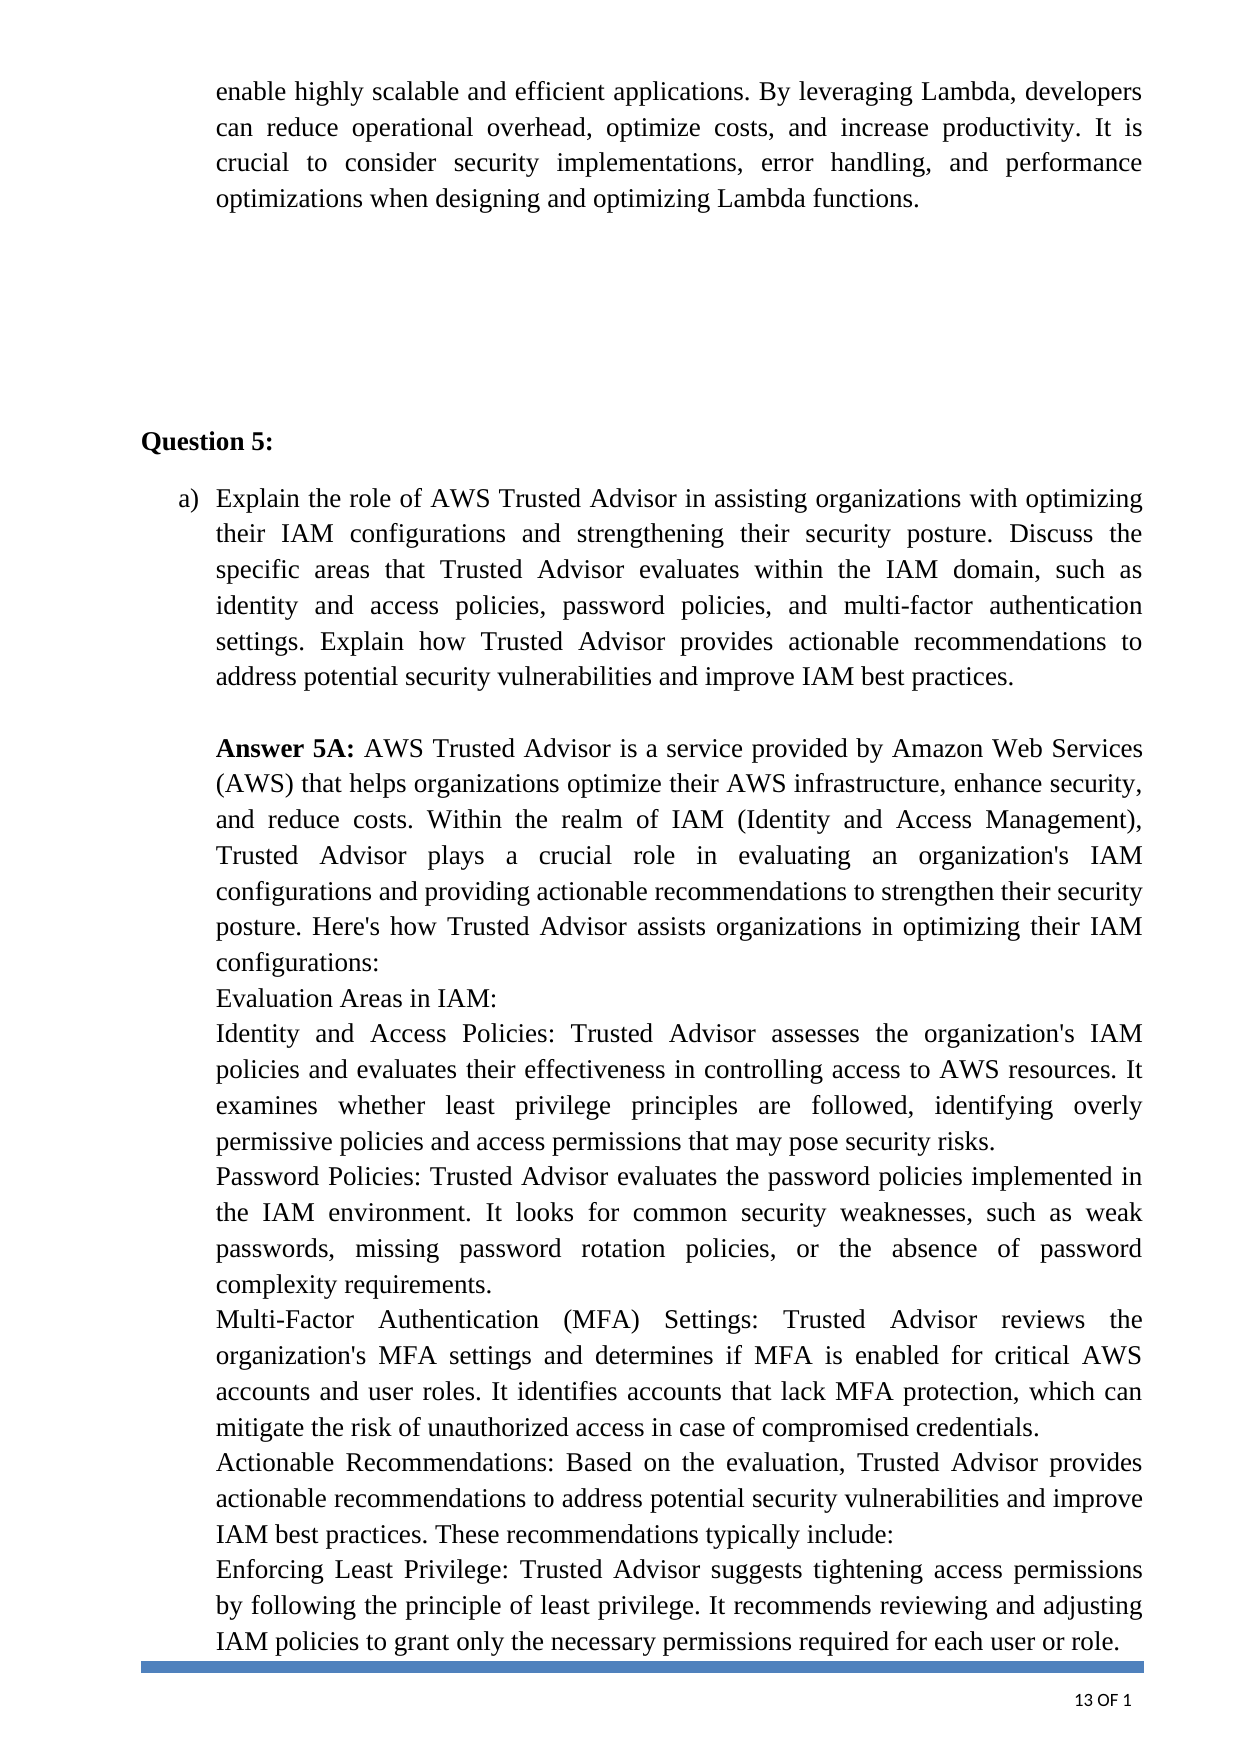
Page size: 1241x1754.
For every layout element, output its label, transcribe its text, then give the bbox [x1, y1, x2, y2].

list Explain the role of AWS Trusted Advisor in assisting organizations with optimizing their IAM configurations and strengthening their security posture. Discuss the specific areas that Trusted Advisor evaluates within the IAM domain, such as identity and access policies, password policies, and multi-factor authentication settings. Explain how Trusted Advisor provides actionable recommendations to address potential security vulnerabilities and improve IAM best practices. [178, 482, 1144, 691]
list Multi-Factor Authentication (MFA) Settings: Trusted Advisor reviews the organization's MFA settings and determines if MFA is enabled for critical AWS accounts and user roles. It identifies accounts that lack MFA protection, which can mitigate the risk of unauthorized access in case of compromised credentials. [216, 1303, 1144, 1442]
list Enforcing Least Privilege: Trusted Advisor suggests tightening access permissions by following the principle of least privilege. It recommends reviewing and adjusting IAM policies to grant only the necessary permissions required for each user or role. [216, 1553, 1144, 1656]
text Question 5: [141, 425, 1144, 456]
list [216, 75, 1144, 213]
list Identity and Access Policies: Trusted Advisor assesses the organization's IAM policies and evaluates their effectiveness in controlling access to AWS resources. It examines whether least privilege principles are followed, identifying overly permissive policies and access permissions that may pose security risks. [216, 1018, 1144, 1156]
list Password Policies: Trusted Advisor evaluates the password policies implemented in the IAM environment. It looks for common security weaknesses, such as weak passwords, missing password rotation policies, or the absence of password complexity requirements. [216, 1161, 1144, 1299]
list Answer 5A: AWS Trusted Advisor is a service provided by Amazon Web Services (AWS) that helps organizations optimize their AWS infrastructure, enhance security, and reduce costs. Within the realm of IAM (Identity and Access Management), Trusted Advisor plays a crucial role in evaluating an organization's IAM configurations and providing actionable recommendations to strengthen their security posture. Here's how Trusted Advisor assists organizations in optimizing their IAM configurations: [216, 732, 1144, 977]
list Actionable Recommendations: Based on the evaluation, Trusted Advisor provides actionable recommendations to address potential security vulnerabilities and improve IAM best practices. These recommendations typically include: [216, 1446, 1144, 1549]
list Evaluation Areas in IAM: [216, 982, 1144, 1013]
